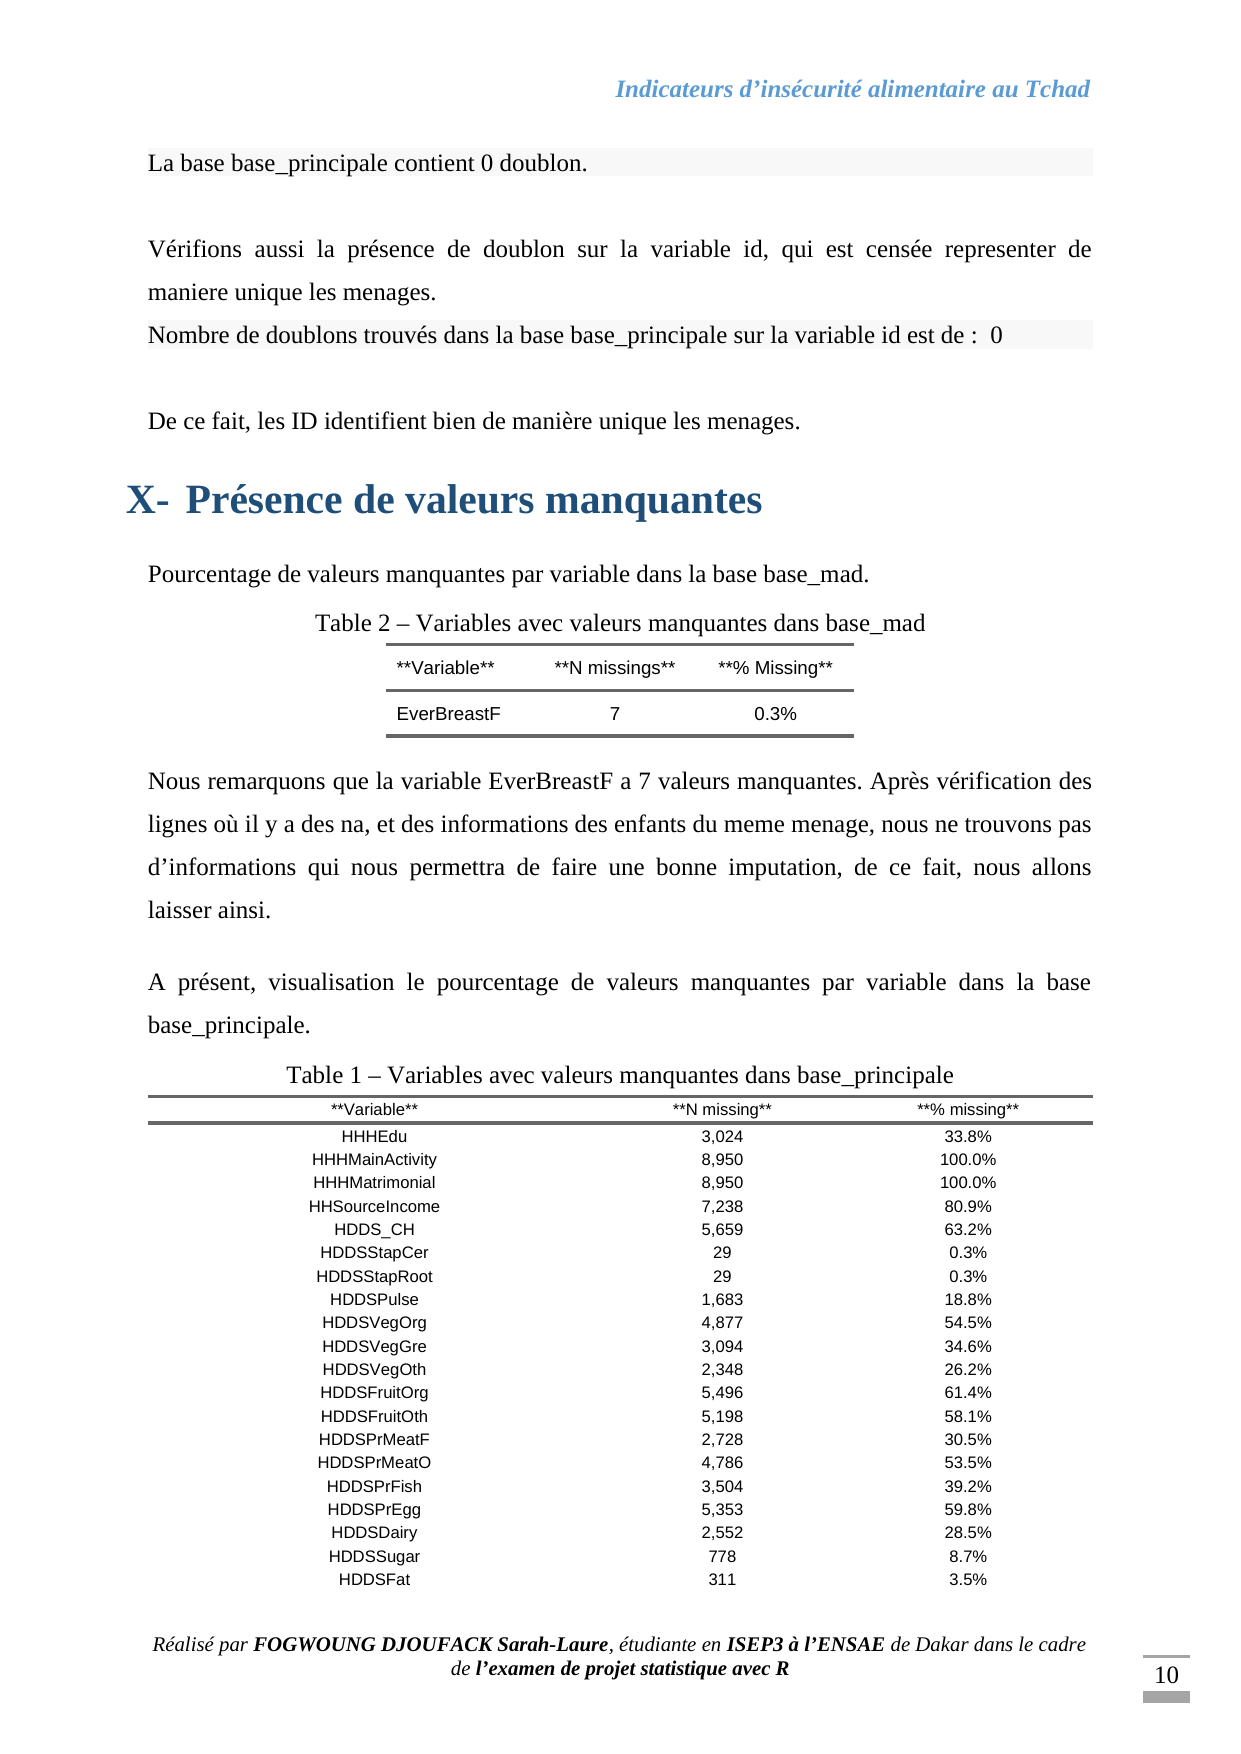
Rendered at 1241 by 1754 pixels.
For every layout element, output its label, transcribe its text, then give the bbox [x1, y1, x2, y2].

table_cell HDDSPrFish [148, 1475, 601, 1498]
table_cell 18.8% [844, 1288, 1093, 1311]
table_cell HDDSPrEgg [148, 1498, 601, 1521]
table_cell 59.8% [844, 1498, 1093, 1521]
table_cell HDDSPrMeatO [148, 1451, 601, 1474]
table_cell 778 [601, 1545, 843, 1568]
table_cell 30.5% [844, 1428, 1093, 1451]
table_cell 8,950 [601, 1148, 843, 1171]
table_cell HDDSVegOrg [148, 1311, 601, 1334]
table_cell 39.2% [844, 1475, 1093, 1498]
table_cell 54.5% [844, 1311, 1093, 1334]
table_cell 28.5% [844, 1521, 1093, 1544]
table_cell 7 [533, 692, 697, 734]
text Vérifions aussi la présence de doublon sur la variable id, qui est censée representer de maniere unique les menages. [148, 234, 1093, 306]
table_cell 5,496 [601, 1381, 843, 1404]
table_cell 5,198 [601, 1405, 843, 1428]
table_header **% missing** [844, 1098, 1093, 1121]
table_cell HDDSStapRoot [148, 1265, 601, 1288]
table_cell 29 [601, 1265, 843, 1288]
table_cell HDDSFruitOth [148, 1405, 601, 1428]
table_cell 0.3% [844, 1265, 1093, 1288]
table_header **N missing** [601, 1098, 843, 1121]
table_cell 26.2% [844, 1358, 1093, 1381]
table_cell HDDSFat [148, 1568, 601, 1591]
table_cell 61.4% [844, 1381, 1093, 1404]
text Table 1 – Variables avec valeurs manquantes dans base_principale [154, 1060, 1086, 1089]
table_cell 3.5% [844, 1568, 1093, 1591]
table_cell EverBreastF [386, 692, 533, 734]
table_cell HDDSFruitOrg [148, 1381, 601, 1404]
table_header **Variable** [386, 646, 533, 689]
table_cell 4,877 [601, 1311, 843, 1334]
table_cell 7,238 [601, 1195, 843, 1218]
table_cell 311 [601, 1568, 843, 1591]
table_cell HDDSDairy [148, 1521, 601, 1544]
table_cell 4,786 [601, 1451, 843, 1474]
table_cell 33.8% [844, 1125, 1093, 1148]
table_cell 2,728 [601, 1428, 843, 1451]
table_cell 5,353 [601, 1498, 843, 1521]
table_cell HHHMainActivity [148, 1148, 601, 1171]
table_cell HDDS_CH [148, 1218, 601, 1241]
subtitle Présence de valeurs manquantes [148, 474, 1093, 522]
table_cell HDDSVegOth [148, 1358, 601, 1381]
table_cell 34.6% [844, 1335, 1093, 1358]
table_cell 0.3% [697, 692, 854, 734]
text Pourcentage de valeurs manquantes par variable dans la base base_mad. [148, 559, 1093, 588]
table_cell 1,683 [601, 1288, 843, 1311]
table_cell 2,552 [601, 1521, 843, 1544]
table_cell 3,094 [601, 1335, 843, 1358]
table_cell HHHEdu [148, 1125, 601, 1148]
table_cell 53.5% [844, 1451, 1093, 1474]
text Nous remarquons que la variable EverBreastF a 7 valeurs manquantes. Après vérification des lignes où il y a des na, et des informations des enfants du meme menage, nous ne trouvons pas d’informations qui nous permettra de faire une bonne imputation, de ce fait, nous allons laisser ainsi. [148, 766, 1093, 924]
table_cell 0.3% [844, 1241, 1093, 1264]
text Nombre de doublons trouvés dans la base base_principale sur la variable id est de : 0 [148, 320, 1093, 349]
table_header **% Missing** [697, 646, 854, 689]
table_cell 8.7% [844, 1545, 1093, 1568]
table_cell 63.2% [844, 1218, 1093, 1241]
table_cell HDDSPulse [148, 1288, 601, 1311]
table_cell 8,950 [601, 1171, 843, 1194]
table_cell 3,024 [601, 1125, 843, 1148]
table_cell HDDSStapCer [148, 1241, 601, 1264]
text La base base_principale contient 0 doublon. [148, 148, 1093, 176]
table_cell 80.9% [844, 1195, 1093, 1218]
table_header **Variable** [148, 1098, 601, 1121]
table_cell HDDSVegGre [148, 1335, 601, 1358]
table_cell 100.0% [844, 1171, 1093, 1194]
table_cell HHHMatrimonial [148, 1171, 601, 1194]
table_cell 2,348 [601, 1358, 843, 1381]
table_cell 5,659 [601, 1218, 843, 1241]
table_cell 3,504 [601, 1475, 843, 1498]
table_cell 29 [601, 1241, 843, 1264]
text De ce fait, les ID identifient bien de manière unique les menages. [148, 406, 1093, 435]
text A présent, visualisation le pourcentage de valeurs manquantes par variable dans la base base_principale. [148, 967, 1093, 1039]
table_cell HDDSPrMeatF [148, 1428, 601, 1451]
text Table 2 – Variables avec valeurs manquantes dans base_mad [154, 608, 1086, 637]
table_cell 100.0% [844, 1148, 1093, 1171]
table_cell HHSourceIncome [148, 1195, 601, 1218]
table_cell 58.1% [844, 1405, 1093, 1428]
table_cell HDDSSugar [148, 1545, 601, 1568]
table_header **N missings** [533, 646, 697, 689]
